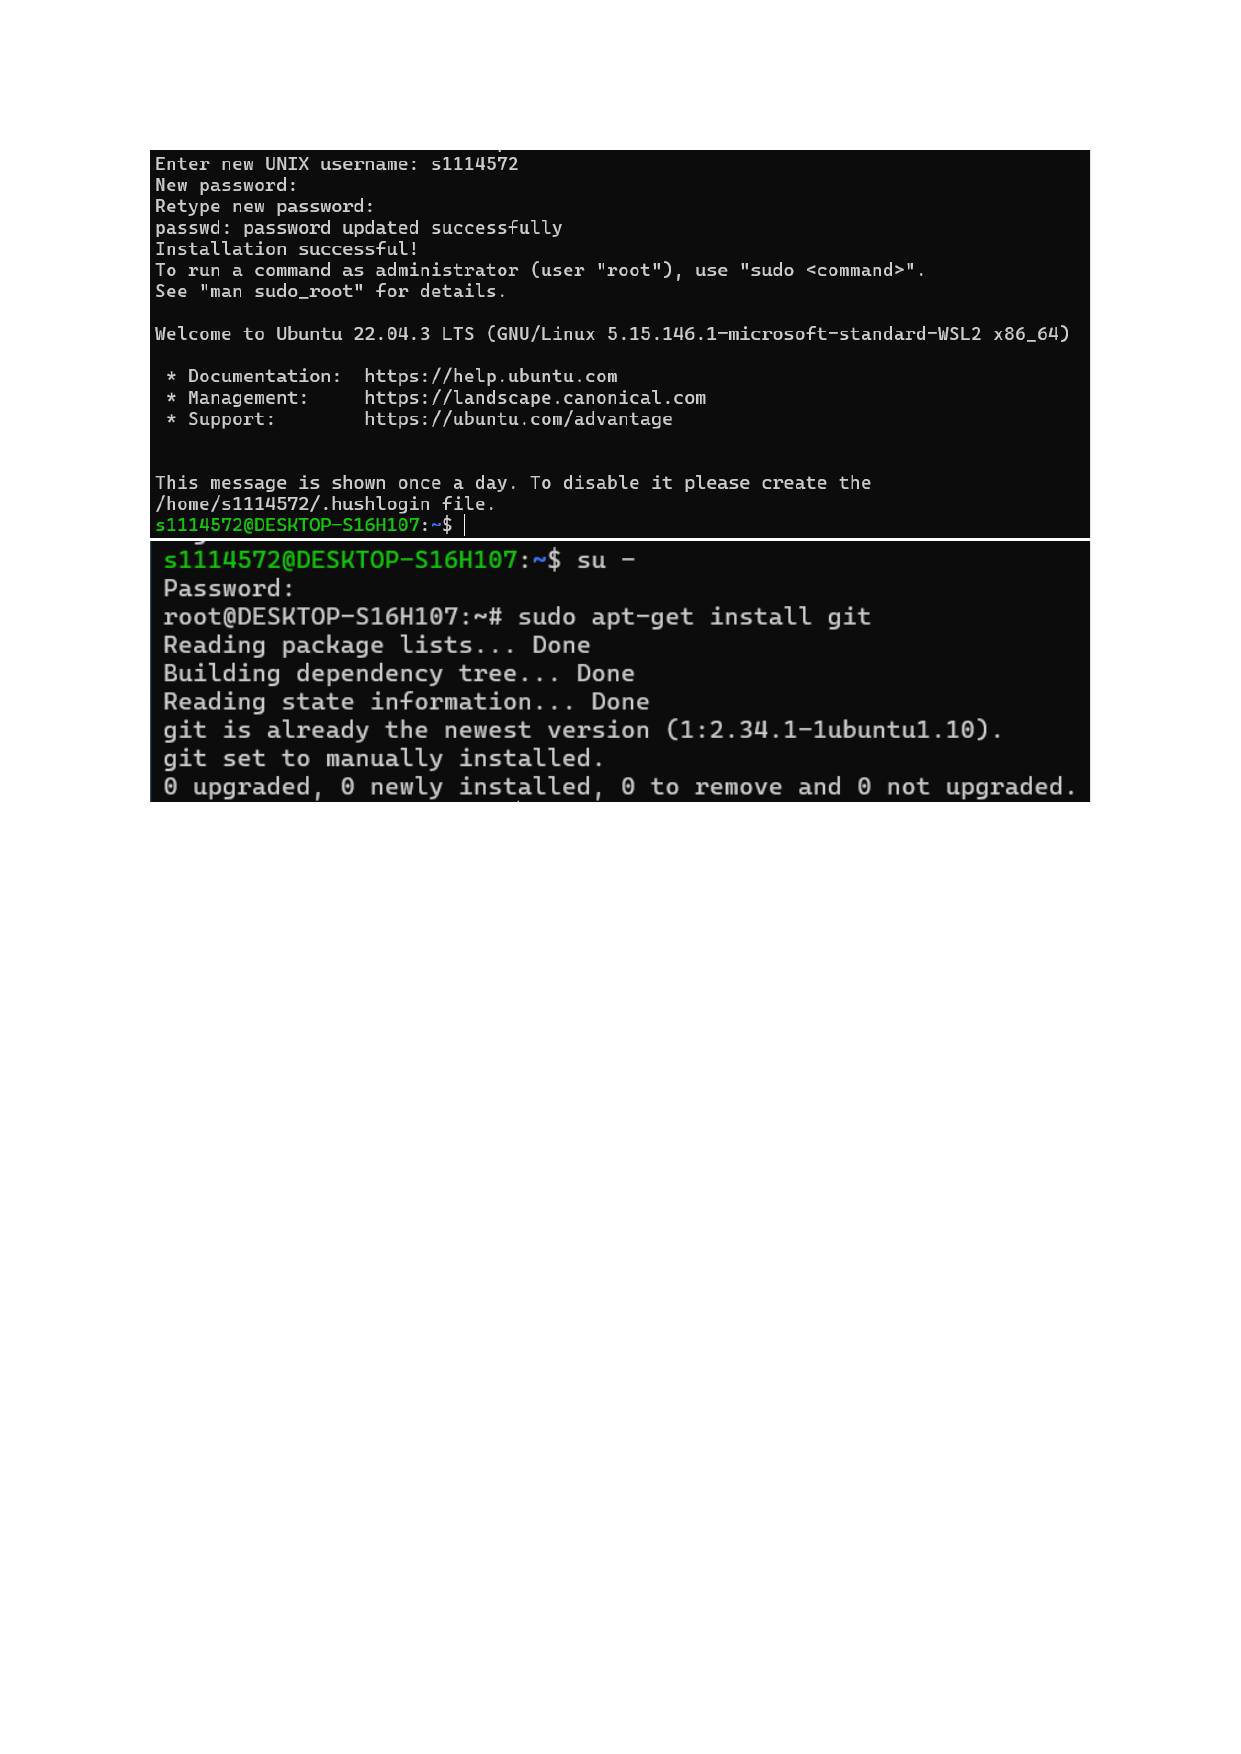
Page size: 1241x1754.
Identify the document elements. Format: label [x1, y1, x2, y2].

picture [150, 541, 1091, 802]
picture [150, 150, 1091, 538]
